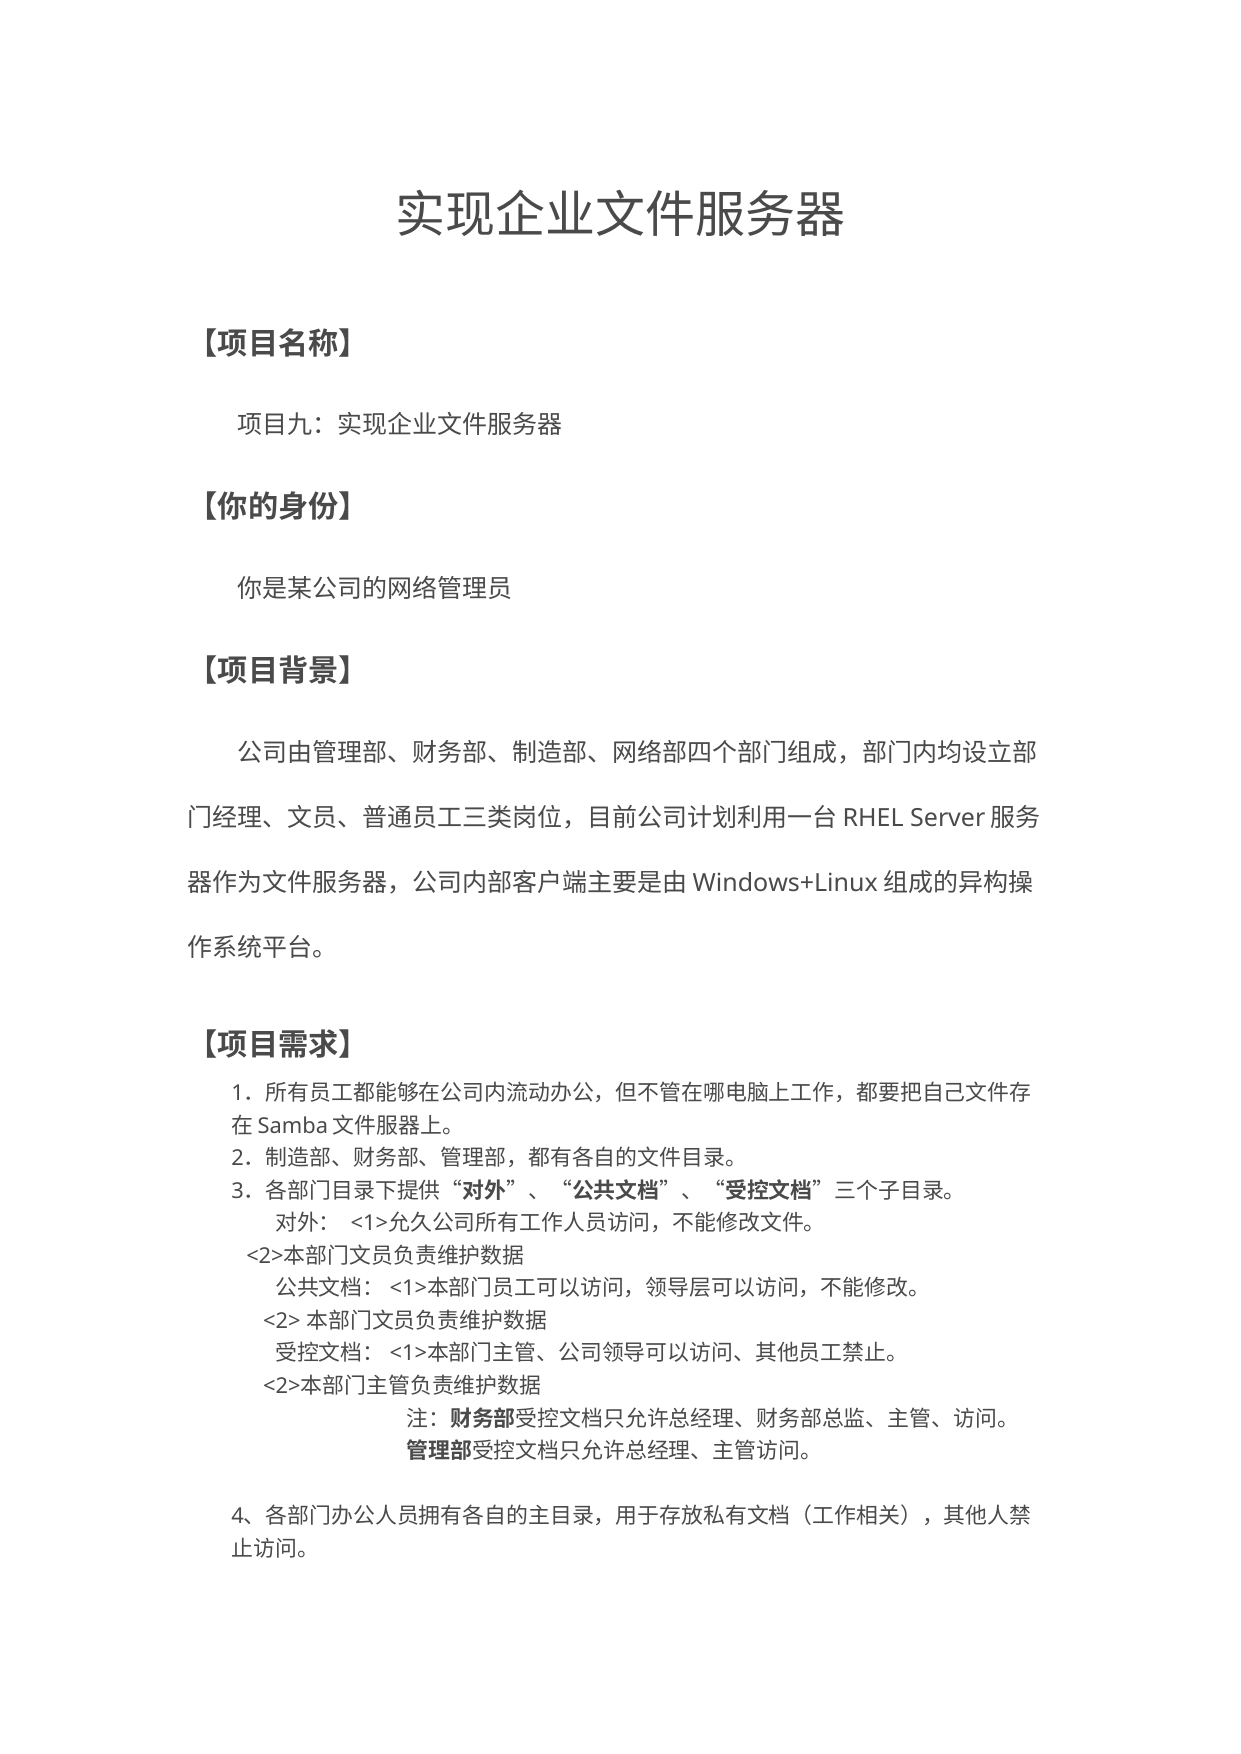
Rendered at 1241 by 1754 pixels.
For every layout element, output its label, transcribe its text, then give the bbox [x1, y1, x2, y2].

text 项目九：实现企业文件服务器 [187, 391, 1053, 456]
text 【项目需求】 [187, 1010, 1053, 1075]
text 实现企业文件服务器 [187, 162, 1053, 259]
text <2>本部门文员负责维护数据 [187, 1238, 1053, 1270]
text 4、各部门办公人员拥有各自的主目录，用于存放私有文档（工作相关），其他人禁止访问。 [231, 1498, 1053, 1563]
text 管理部受控文档只允许总经理、主管访问。 [356, 1433, 1053, 1465]
text 【项目背景】 [187, 636, 1053, 701]
text 2．制造部、财务部、管理部，都有各自的文件目录。 [231, 1140, 1053, 1173]
text 注：财务部受控文档只允许总经理、财务部总监、主管、访问。 [362, 1400, 1053, 1433]
text <2>本部门主管负责维护数据 [187, 1368, 1053, 1400]
text 【项目名称】 [187, 309, 1053, 374]
text 1．所有员工都能够在公司内流动办公，但不管在哪电脑上工作，都要把自己文件存在Samba文件服器上。 [231, 1075, 1053, 1140]
text 对外： <1>允久公司所有工作人员访问，不能修改文件。 [231, 1205, 1053, 1238]
text 你是某公司的网络管理员 [187, 554, 1053, 619]
text 受控文档： <1>本部门主管、公司领导可以访问、其他员工禁止。 [231, 1335, 1053, 1368]
text 公司由管理部、财务部、制造部、网络部四个部门组成，部门内均设立部门经理、文员、普通员工三类岗位，目前公司计划利用一台RHEL Server服务器作为文件服务器，公司内部客户端主要是由Windows+Linux组成的异构操作系统平台。 [187, 718, 1053, 978]
text 公共文档： <1>本部门员工可以访问，领导层可以访问，不能修改。 [231, 1270, 1053, 1303]
text 3．各部门目录下提供“对外”、“公共文档”、“受控文档”三个子目录。 [231, 1173, 1053, 1205]
text <2> 本部门文员负责维护数据 [187, 1303, 1053, 1335]
text 【你的身份】 [187, 472, 1053, 537]
